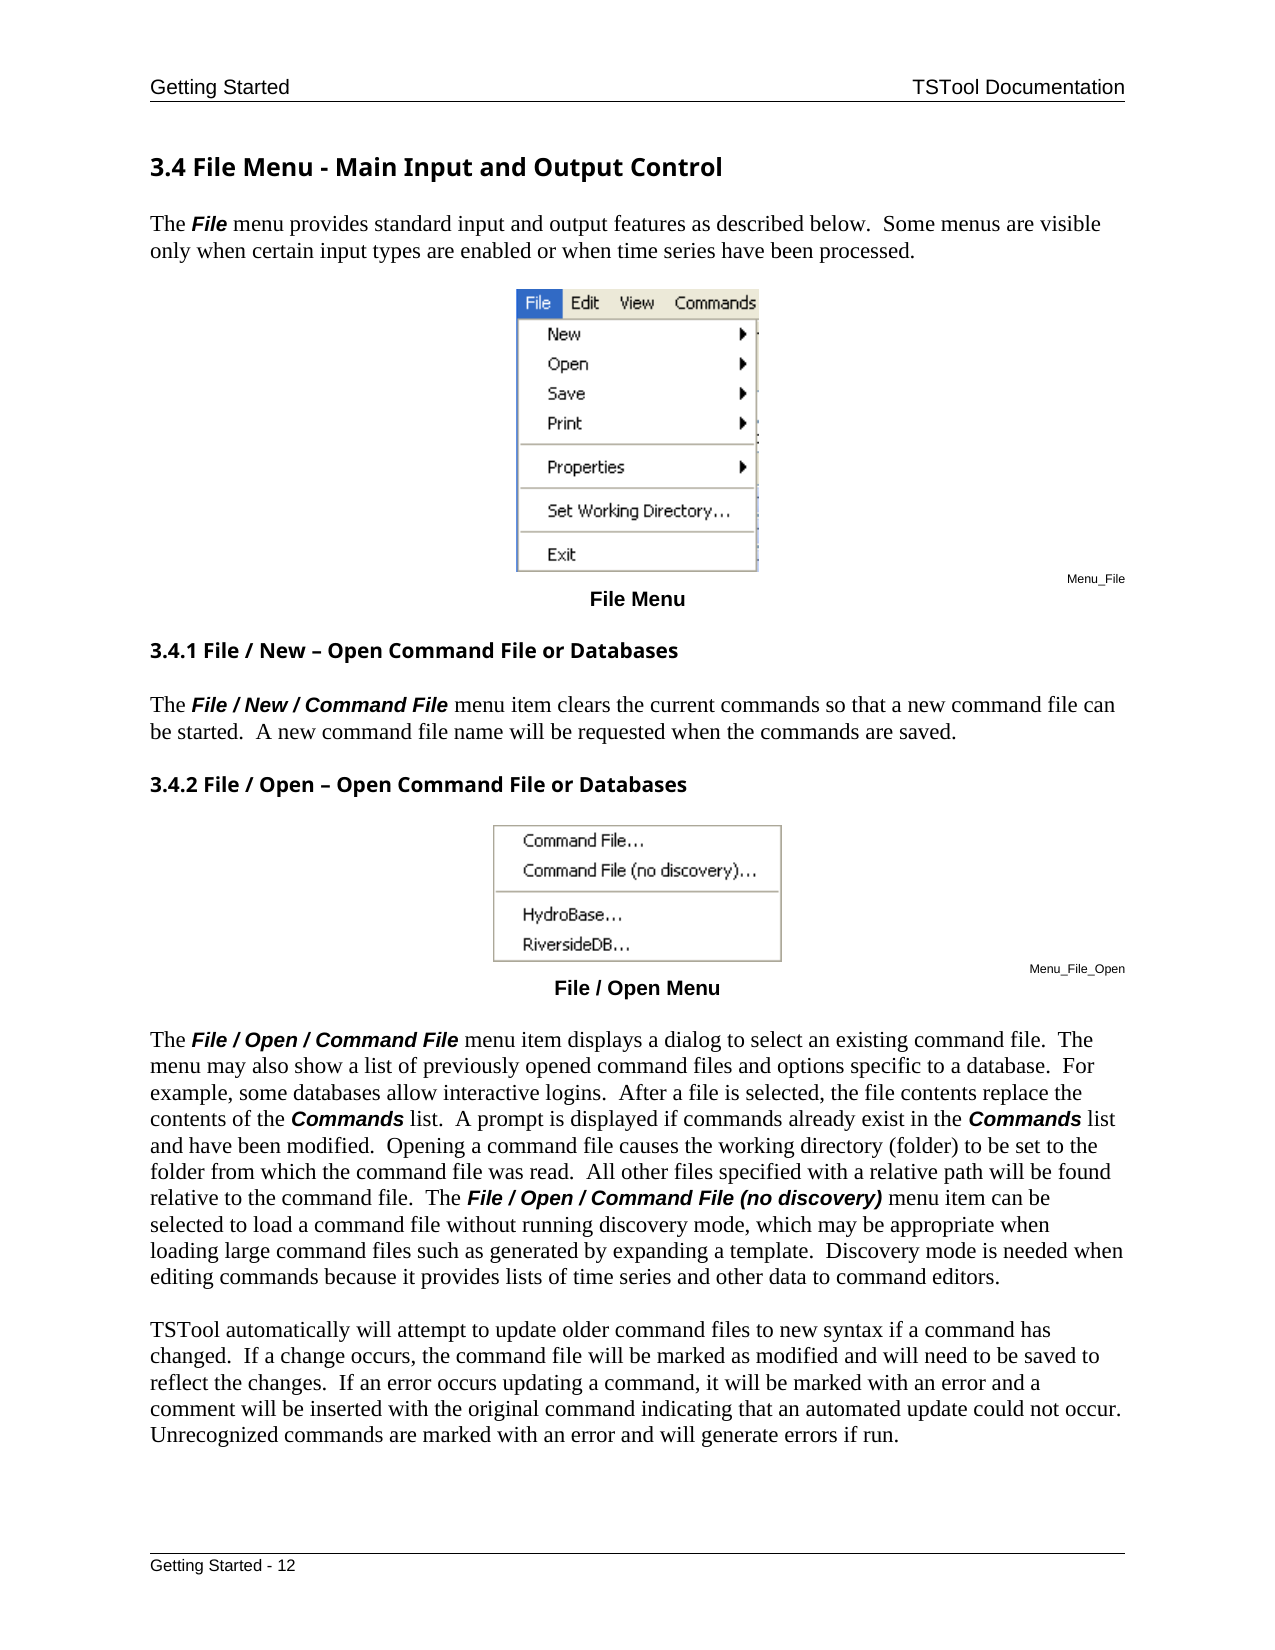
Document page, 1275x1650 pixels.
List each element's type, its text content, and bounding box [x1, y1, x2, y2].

picture [493, 825, 782, 962]
text The File / Open / Command File menu item displays a dialog to select an existing command file. The menu may also show a list of previously opened command files and options specific to a database. For example, some databases allow interactive logins. After a file is selected, the file contents replace the contents of the Commands list. A prompt is displayed if commands already exist in the Commands list and have been modified. Opening a command file causes the working directory (folder) to be set to the folder from which the command file was read. All other files specified with a relative path will be found relative to the command file. The File / Open / Command File (no discovery) menu item can be selected to load a command file without running discovery mode, which may be appropriate when loading large command files such as generated by expanding a template. Discovery mode is needed when editing commands because it provides lists of time series and other data to command editors. [150, 1026, 1125, 1290]
title File / Open Menu [150, 976, 1125, 1000]
text The File menu provides standard input and output features as described below. Some menus are visible only when certain input types are enabled or when time series have been processed. [150, 210, 1125, 263]
subtitle 3.4.2 File / Open – Open Command File or Databases [150, 771, 1125, 799]
subtitle 3.4.1 File / New – Open Command File or Databases [150, 637, 1125, 665]
text Menu_File [150, 572, 1125, 586]
text Menu_File_Open [150, 962, 1125, 976]
text The File / New / Command File menu item clears the current commands so that a new command file can be started. A new command file name will be requested when the commands are saved. [150, 691, 1125, 744]
list TSTool automatically will attempt to update older command files to new syntax if a command has changed. If a change occurs, the command file will be marked as modified and will need to be saved to reflect the changes. If an error occurs updating a command, it will be marked with an error and a comment will be inserted with the original command indicating that an automated update could not occur. Unrecognized commands are marked with an error and will generate errors if run. [150, 1316, 1125, 1448]
picture [516, 289, 759, 572]
subtitle 3.4 File Menu - Main Input and Output Control [150, 150, 1125, 184]
title File Menu [150, 586, 1125, 610]
